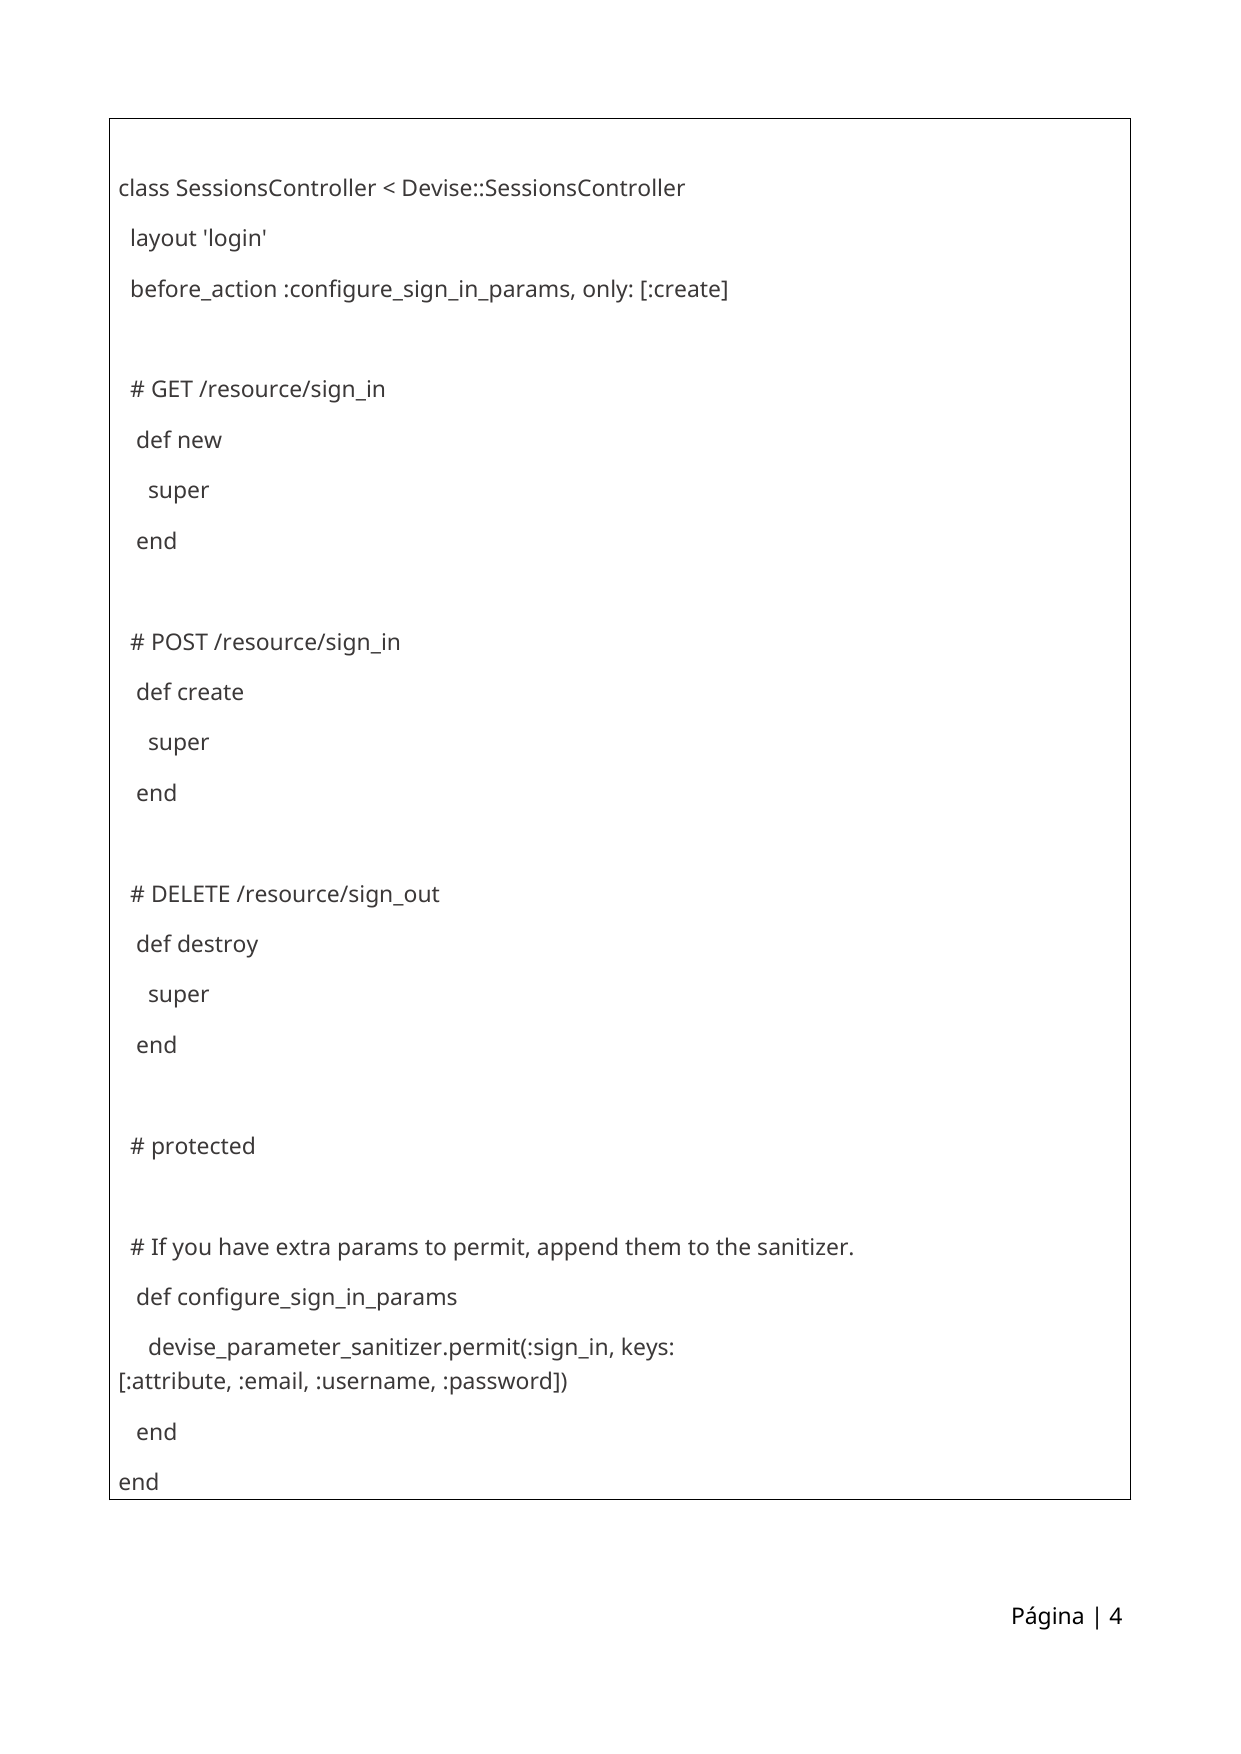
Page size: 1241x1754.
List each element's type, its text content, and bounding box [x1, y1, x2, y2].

text end [110, 1026, 1130, 1060]
text # DELETE /resource/sign_out [110, 874, 1130, 909]
text # protected [110, 1126, 1130, 1161]
text end [110, 1412, 1130, 1447]
text # GET /resource/sign_in [110, 370, 1130, 404]
text super [110, 723, 1130, 757]
text devise_parameter_sanitizer.permit(:sign_in, keys: [:attribute, :email, :username, :password]) [110, 1328, 1130, 1396]
text # POST /resource/sign_in [110, 622, 1130, 657]
text super [110, 471, 1130, 505]
text end [110, 521, 1130, 556]
text end [110, 1463, 1130, 1499]
text class SessionsController < Devise::SessionsController [110, 168, 1130, 203]
text layout 'login' [110, 219, 1130, 253]
text # If you have extra params to permit, append them to the sanitizer. [110, 1227, 1130, 1262]
text super [110, 975, 1130, 1009]
text before_action :configure_sign_in_params, only: [:create] [110, 269, 1130, 304]
text def destroy [110, 925, 1130, 959]
text end [110, 773, 1130, 808]
text def create [110, 673, 1130, 707]
text def configure_sign_in_params [110, 1278, 1130, 1312]
text def new [110, 421, 1130, 455]
